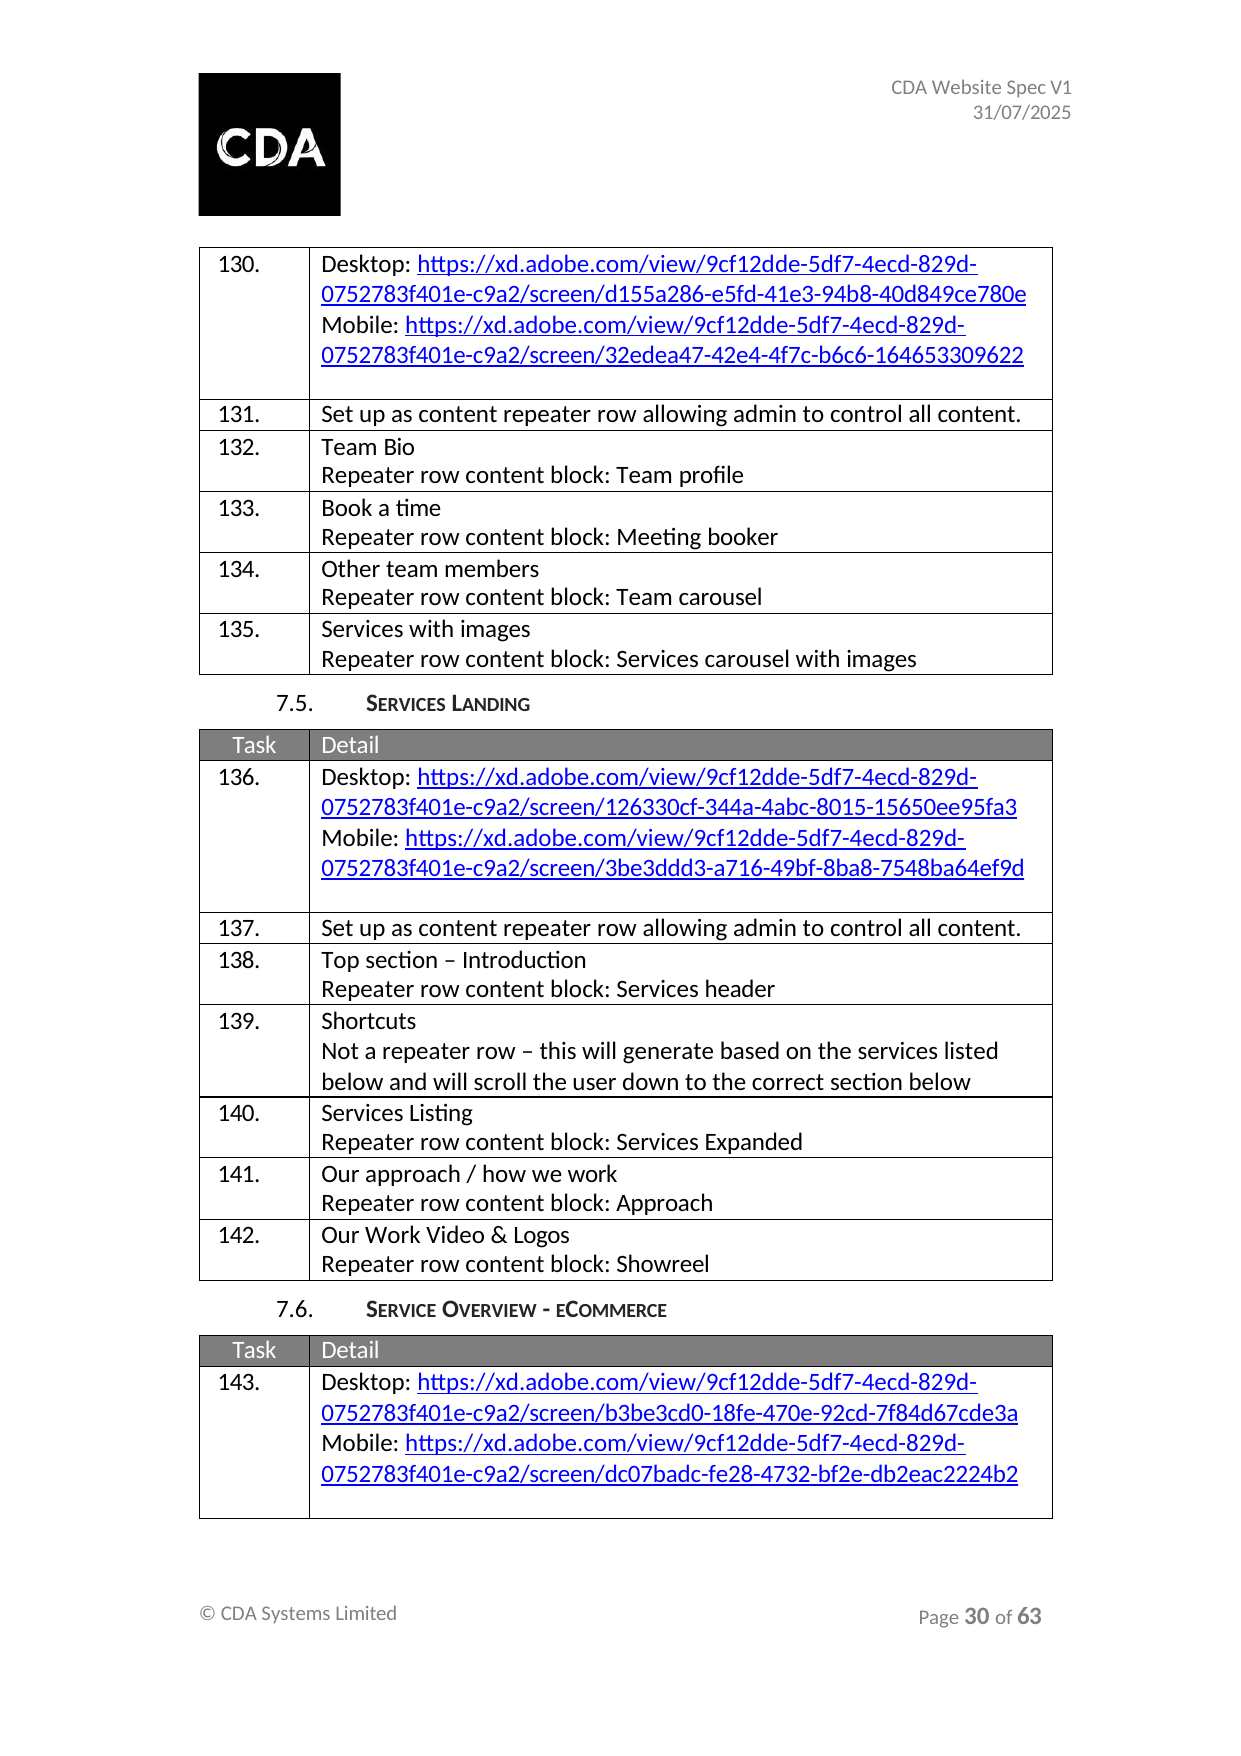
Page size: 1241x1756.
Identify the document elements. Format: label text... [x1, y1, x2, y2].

table_cell Desktop: https://xd.adobe.com/view/9cf12dde-5df7-4ecd-829d- 0752783f401e-c9a2/screen/b3be3cd0-18fe-470e-92cd-7f84d67cde3a Mobile: https://xd.adobe.com/view/9cf12dde-5df7-4ecd-829d- 0752783f401e-c9a2/screen/dc07badc-fe28-4732-bf2e-db2eac2224b2 [310, 1367, 1052, 1518]
table_cell 132. [200, 431, 309, 491]
table_cell 139. [200, 1005, 309, 1096]
table_cell 135. [200, 614, 309, 674]
table_header Task [200, 730, 309, 760]
table_cell Desktop: https://xd.adobe.com/view/9cf12dde-5df7-4ecd-829d- 0752783f401e-c9a2/screen/126330cf-344a-4abc-8015-15650ee95fa3 Mobile: https://xd.adobe.com/view/9cf12dde-5df7-4ecd-829d- 0752783f401e-c9a2/screen/3be3ddd3-a716-49bf-8ba8-7548ba64ef9d [310, 761, 1052, 912]
table_header Task [200, 1336, 309, 1366]
table_cell Our approach / how we work Repeater row content block: Approach [310, 1158, 1052, 1218]
table_cell 143. [200, 1367, 309, 1518]
table_cell Shortcuts Not a repeater row – this will generate based on the services listed below and will scroll the user down to the correct section below [310, 1005, 1052, 1096]
list Services Landing [276, 687, 1065, 718]
table_header 130. [200, 248, 309, 399]
table_cell Other team members Repeater row content block: Team carousel [310, 553, 1052, 613]
table_cell Services Listing Repeater row content block: Services Expanded [310, 1098, 1052, 1157]
table_cell 134. [200, 553, 309, 613]
table_cell 137. [200, 913, 309, 943]
table_cell 141. [200, 1158, 309, 1218]
table_cell Services with images Repeater row content block: Services carousel with images [310, 614, 1052, 674]
picture [198, 73, 341, 216]
table_cell Set up as content repeater row allowing admin to control all content. [310, 400, 1052, 429]
table_header Detail [310, 1336, 1052, 1366]
table_cell 133. [200, 492, 309, 552]
table_cell Top section – Introduction Repeater row content block: Services header [310, 944, 1052, 1004]
table_cell Set up as content repeater row allowing admin to control all content. [310, 913, 1052, 943]
table_cell 136. [200, 761, 309, 912]
table_cell Our Work Video & Logos Repeater row content block: Showreel [310, 1220, 1052, 1279]
table_header Desktop: https://xd.adobe.com/view/9cf12dde-5df7-4ecd-829d- 0752783f401e-c9a2/screen/d155a286-e5fd-41e3-94b8-40d849ce780e Mobile: https://xd.adobe.com/view/9cf12dde-5df7-4ecd-829d- 0752783f401e-c9a2/screen/32edea47-42e4-4f7c-b6c6-164653309622 [310, 248, 1052, 399]
table_cell 142. [200, 1220, 309, 1279]
table_cell 140. [200, 1098, 309, 1157]
table_cell Team Bio Repeater row content block: Team profile [310, 431, 1052, 491]
table_cell 131. [200, 400, 309, 429]
table_cell Book a time Repeater row content block: Meeting booker [310, 492, 1052, 552]
table_header Detail [310, 730, 1052, 760]
table_cell 138. [200, 944, 309, 1004]
list Service Overview - eCommerce [276, 1293, 1065, 1323]
